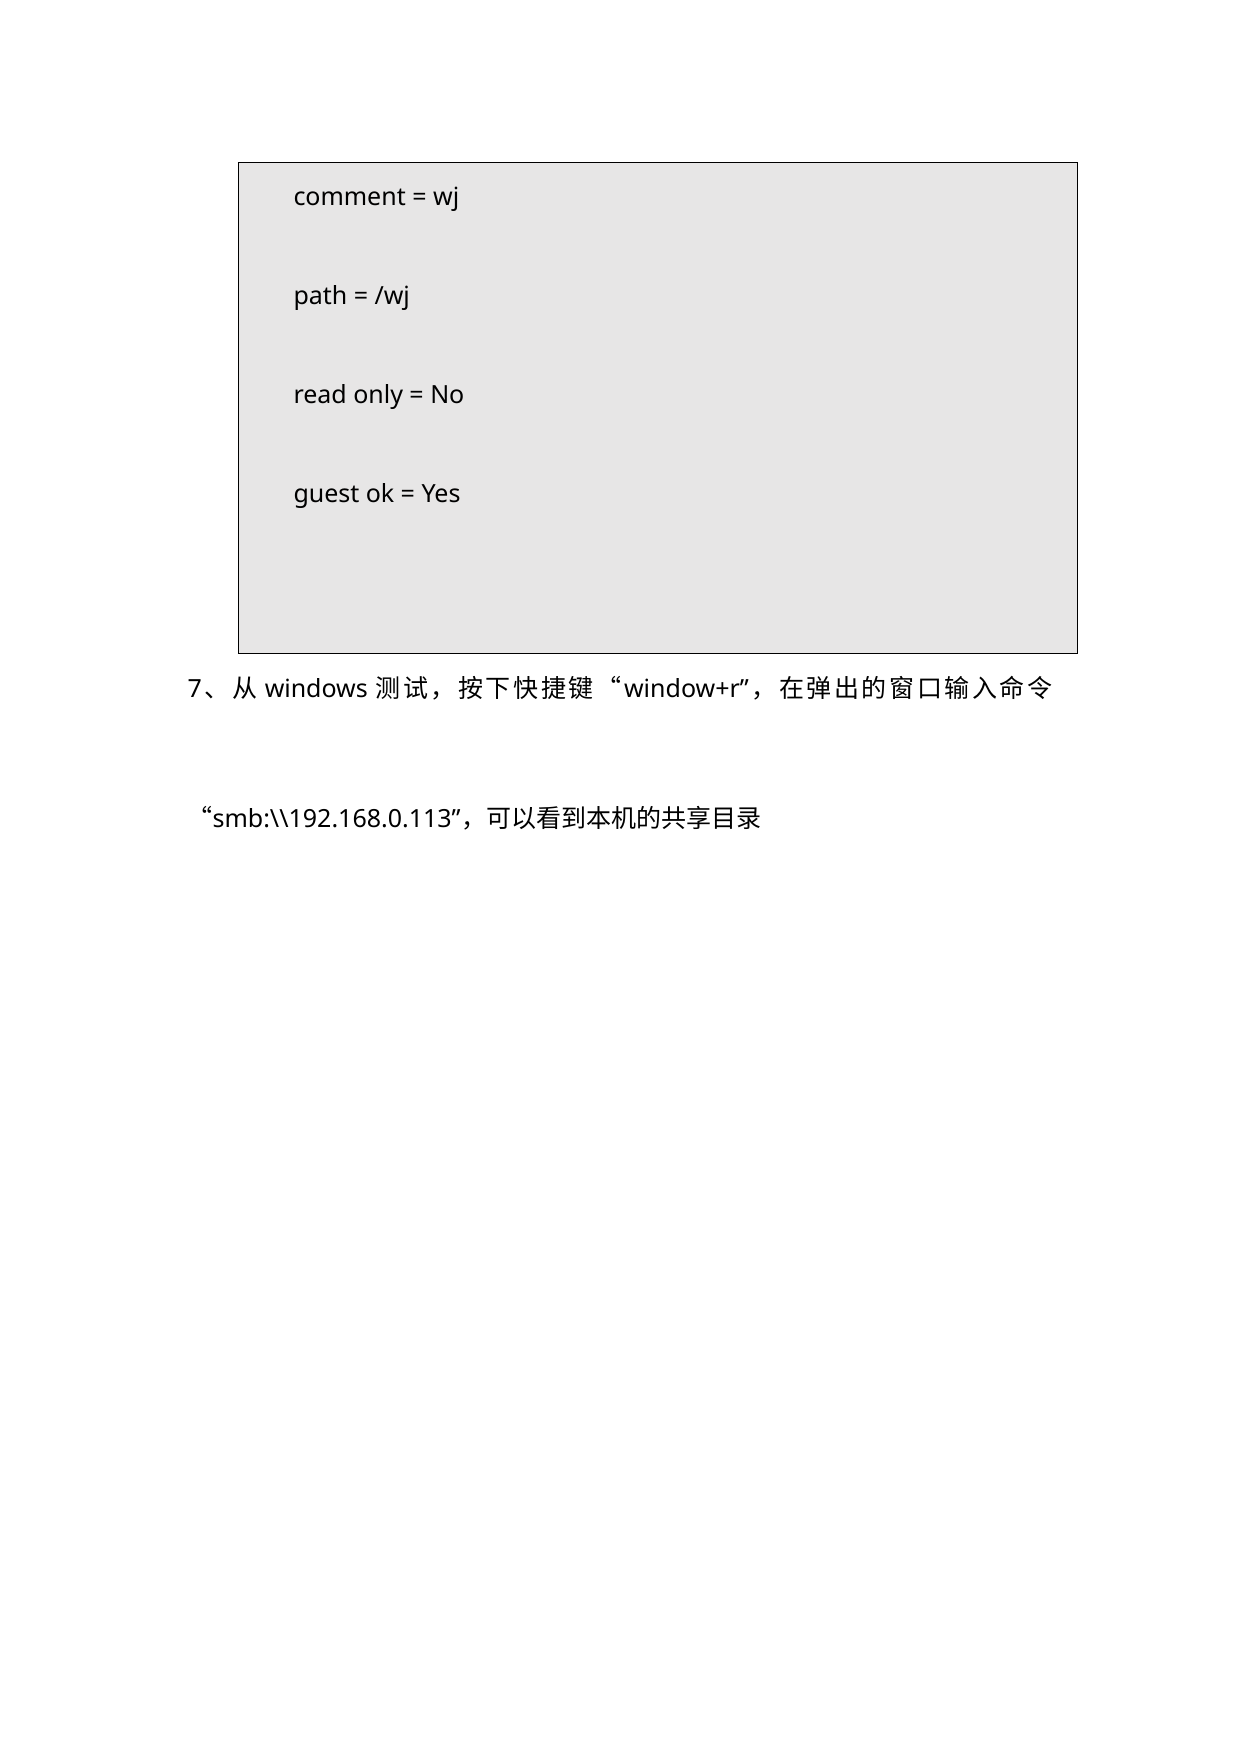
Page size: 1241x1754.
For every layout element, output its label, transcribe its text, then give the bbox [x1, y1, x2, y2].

text 7、从windows测试，按下快捷键“window+r”，在弹出的窗口输入命令“smb:\\192.168.0.113”，可以看到本机的共享目录 [187, 654, 1053, 849]
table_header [239, 163, 1077, 653]
